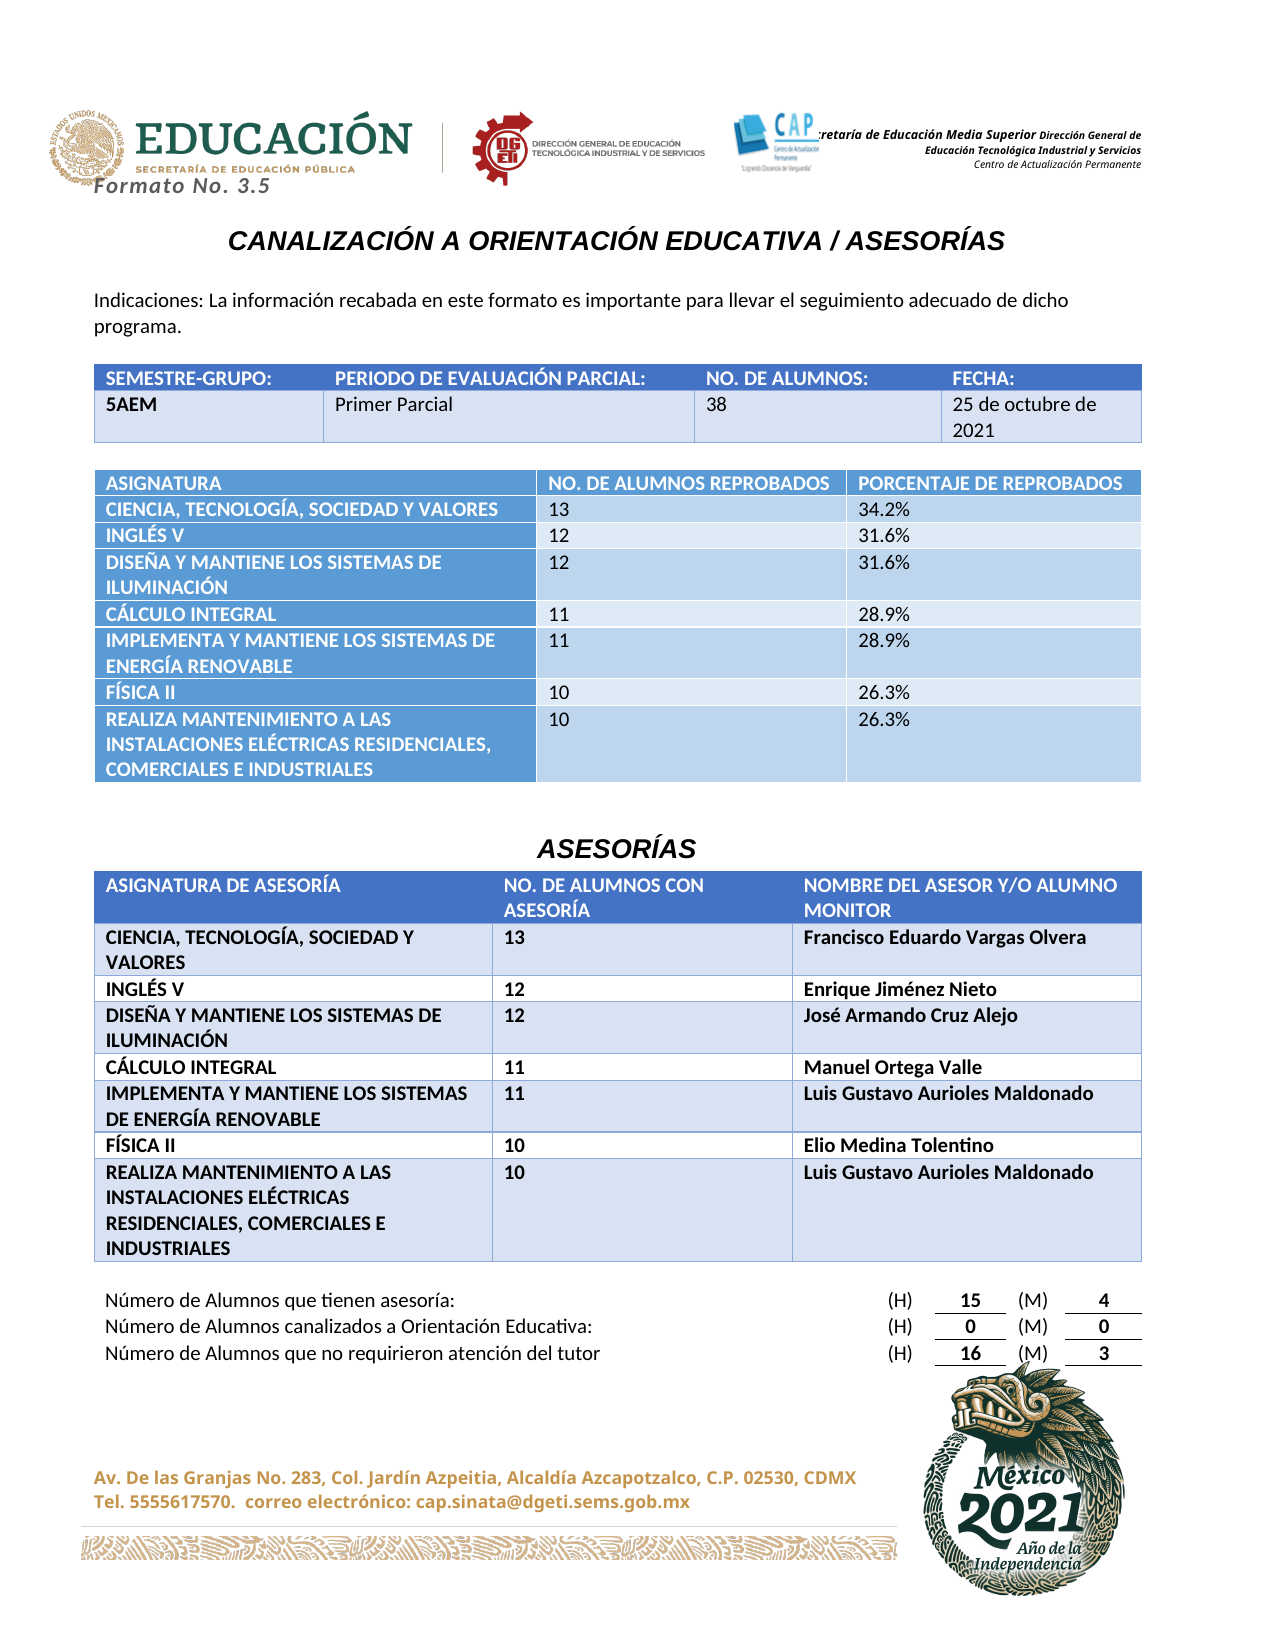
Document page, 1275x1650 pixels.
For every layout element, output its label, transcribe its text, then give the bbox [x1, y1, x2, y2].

table_header ASIGNATURA DE ASESORÍA [95, 872, 492, 923]
table_cell Luis Gustavo Aurioles Maldonado [793, 1081, 1141, 1131]
picture [923, 1361, 1125, 1596]
table_header (M) [1006, 1287, 1065, 1312]
table_cell 12 [493, 1002, 792, 1053]
table_cell Elio Medina Tolentino [793, 1133, 1141, 1158]
table_header FECHA: [942, 365, 1141, 390]
table_cell 5AEM [95, 391, 323, 442]
table_cell 11 [537, 628, 846, 678]
table_cell Enrique Jiménez Nieto [793, 976, 1141, 1001]
table_header 4 [1065, 1287, 1142, 1312]
subtitle ASESORÍAS [94, 833, 1142, 865]
table_header PERIODO DE EVALUACIÓN PARCIAL: [324, 365, 694, 390]
table_cell 10 [493, 1159, 792, 1261]
table_cell 28.9% [847, 601, 1141, 626]
table_cell 31.6% [847, 523, 1141, 548]
table_header NO. DE ALUMNOS: [695, 365, 941, 390]
table_cell José Armando Cruz Alejo [793, 1002, 1141, 1053]
table_cell IMPLEMENTA Y MANTIENE LOS SISTEMAS DE ENERGÍA RENOVABLE [95, 1081, 492, 1131]
table_cell 10 [537, 679, 846, 705]
table_cell 12 [537, 523, 846, 548]
table_cell 11 [493, 1081, 792, 1131]
table_cell 11 [537, 601, 846, 626]
table_cell 0 [935, 1314, 1006, 1339]
table_cell INGLÉS V [95, 523, 536, 548]
table_cell 12 [493, 976, 792, 1001]
table_header NO. DE ALUMNOS CON ASESORÍA [493, 872, 792, 923]
table_cell 28.9% [847, 628, 1141, 678]
table_cell 31.6% [847, 549, 1141, 600]
text Indicaciones: La información recabada en este formato es importante para llevar el seguimiento adecuado de dicho programa. [94, 288, 1142, 338]
picture [49, 1516, 915, 1588]
subtitle CANALIZACIÓN A ORIENTACIÓN EDUCATIVA / ASESORÍAS [94, 225, 1142, 256]
table_cell 10 [493, 1133, 792, 1158]
table_cell Manuel Ortega Valle [793, 1054, 1141, 1079]
table_cell 16 [935, 1340, 1006, 1365]
table_cell 3 [1065, 1340, 1142, 1365]
picture [42, 106, 712, 193]
table_header Número de Alumnos que tienen asesoría: [94, 1287, 876, 1312]
table_cell CIENCIA, TECNOLOGÍA, SOCIEDAD Y VALORES [95, 924, 492, 975]
table_cell (M) [1006, 1339, 1065, 1365]
table_cell 25 de octubre de 2021 [942, 391, 1141, 442]
table_cell 34.2% [847, 496, 1141, 522]
table_cell 13 [493, 924, 792, 975]
table_cell 26.3% [847, 706, 1141, 782]
table_cell DISEÑA Y MANTIENE LOS SISTEMAS DE ILUMINACIÓN [95, 549, 536, 600]
table_cell DISEÑA Y MANTIENE LOS SISTEMAS DE ILUMINACIÓN [95, 1002, 492, 1053]
table_cell (H) [876, 1339, 934, 1365]
table_cell 10 [537, 706, 846, 782]
table_cell CÁLCULO INTEGRAL [95, 601, 536, 626]
table_cell Primer Parcial [324, 391, 694, 442]
table_cell CÁLCULO INTEGRAL [95, 1054, 492, 1079]
table_header 15 [935, 1287, 1006, 1312]
table_header SEMESTRE-GRUPO: [95, 365, 323, 390]
table_cell 12 [537, 549, 846, 600]
table_cell 38 [695, 391, 941, 442]
table_cell (H) [876, 1313, 934, 1339]
table_cell REALIZA MANTENIMIENTO A LAS INSTALACIONES ELÉCTRICAS RESIDENCIALES, COMERCIALES E INDUSTRIALES [95, 1159, 492, 1261]
table_header NOMBRE DEL ASESOR Y/O ALUMNO MONITOR [793, 872, 1141, 923]
table_cell FÍSICA II [95, 679, 536, 705]
table_cell FÍSICA II [95, 1133, 492, 1158]
table_cell IMPLEMENTA Y MANTIENE LOS SISTEMAS DE ENERGÍA RENOVABLE [95, 628, 536, 678]
table_cell Francisco Eduardo Vargas Olvera [793, 924, 1141, 975]
table_cell (M) [1006, 1313, 1065, 1339]
table_cell INGLÉS V [95, 976, 492, 1001]
table_header PORCENTAJE DE REPROBADOS [847, 470, 1141, 495]
picture [731, 106, 819, 175]
table_cell Luis Gustavo Aurioles Maldonado [793, 1159, 1141, 1261]
table_header ASIGNATURA [95, 470, 536, 495]
table_cell 26.3% [847, 679, 1141, 705]
table_header (H) [876, 1287, 934, 1312]
subtitle Formato No. 3.5 [94, 172, 1142, 200]
table_cell 11 [493, 1054, 792, 1079]
table_header NO. DE ALUMNOS REPROBADOS [537, 470, 846, 495]
table_cell CIENCIA, TECNOLOGÍA, SOCIEDAD Y VALORES [95, 496, 536, 522]
table_cell 0 [1065, 1314, 1142, 1339]
table_cell Número de Alumnos que no requirieron atención del tutor [94, 1339, 876, 1365]
table_cell 13 [537, 496, 846, 522]
table_cell Número de Alumnos canalizados a Orientación Educativa: [94, 1313, 876, 1339]
table_cell REALIZA MANTENIMIENTO A LAS INSTALACIONES ELÉCTRICAS RESIDENCIALES, COMERCIALES E INDUSTRIALES [95, 706, 536, 782]
